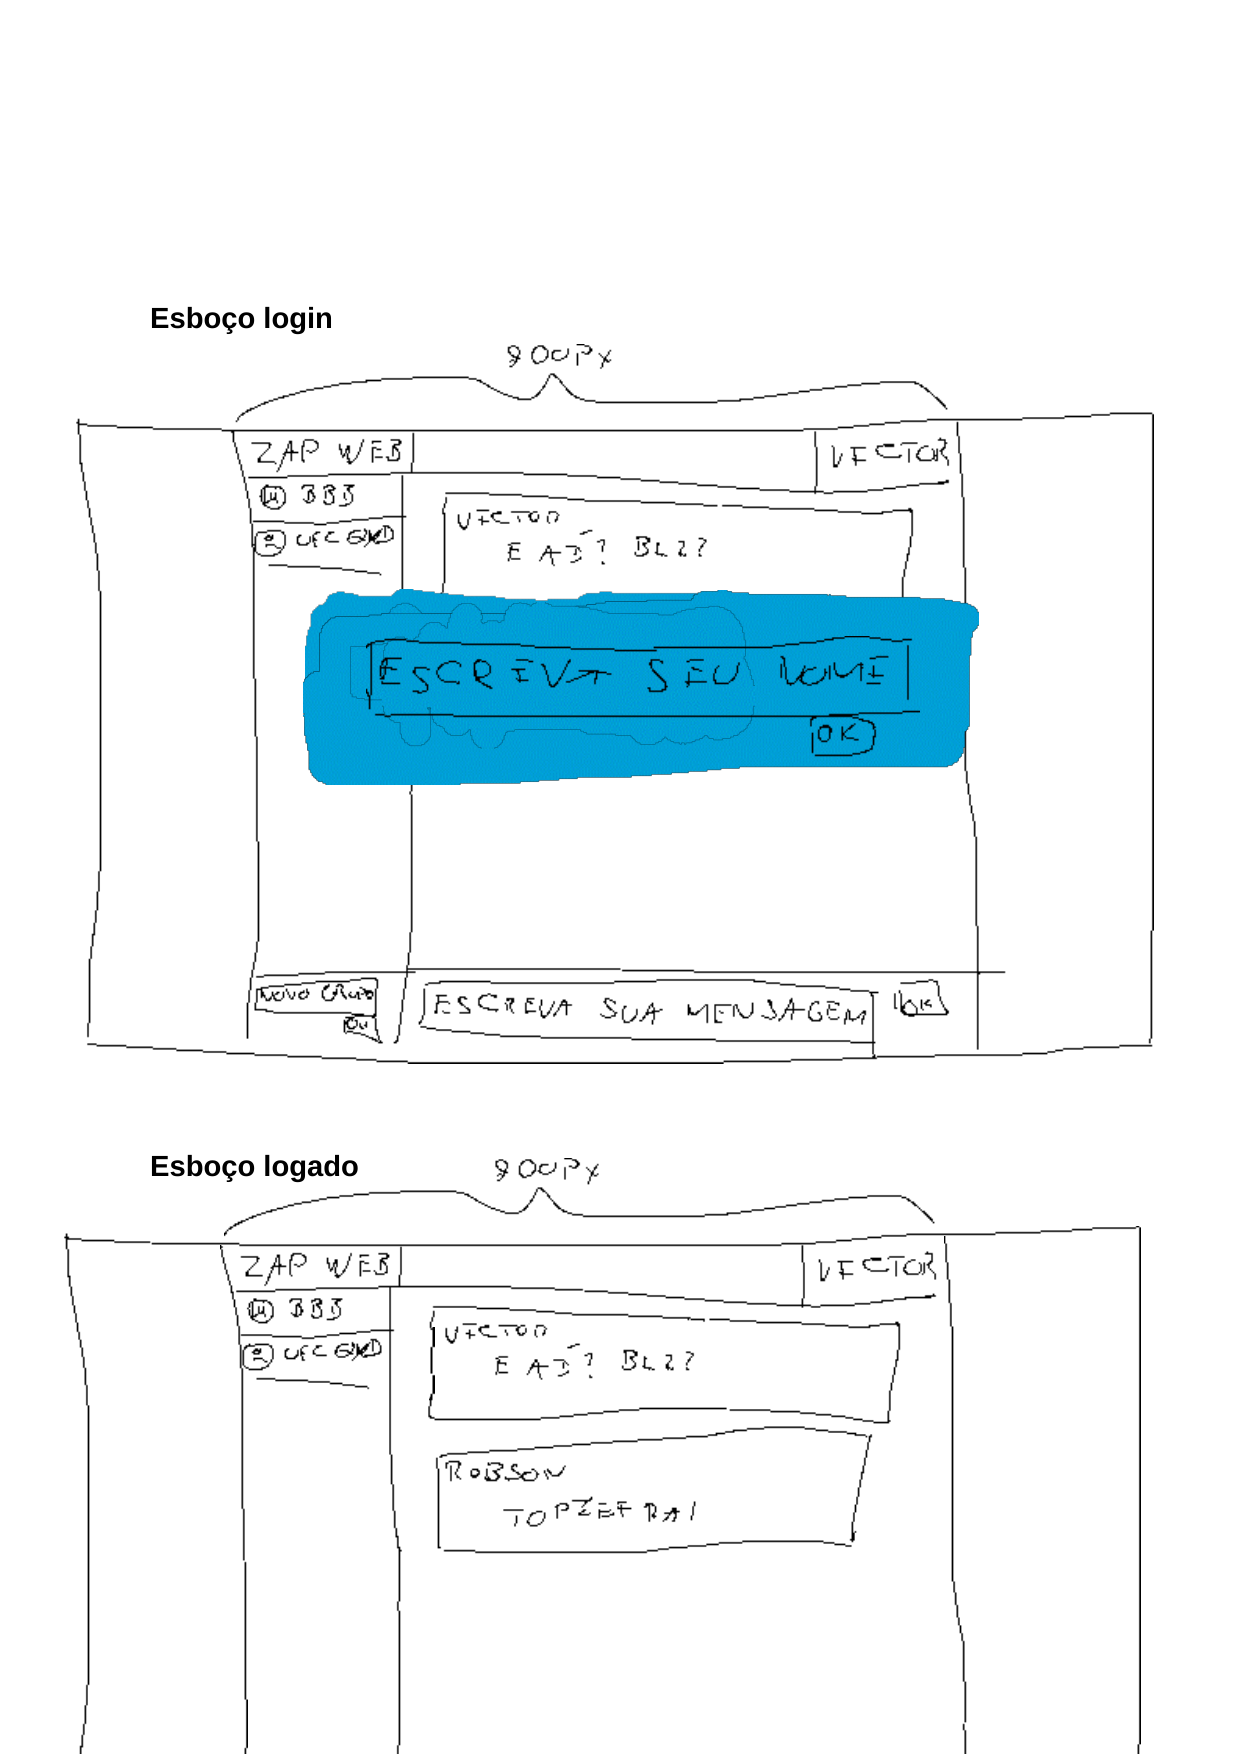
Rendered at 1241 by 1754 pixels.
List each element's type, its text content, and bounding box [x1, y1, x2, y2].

picture [75, 344, 1154, 1064]
text Esboço login [150, 301, 1090, 334]
text Esboço logado [150, 1149, 1090, 1182]
picture [63, 1158, 1141, 1754]
